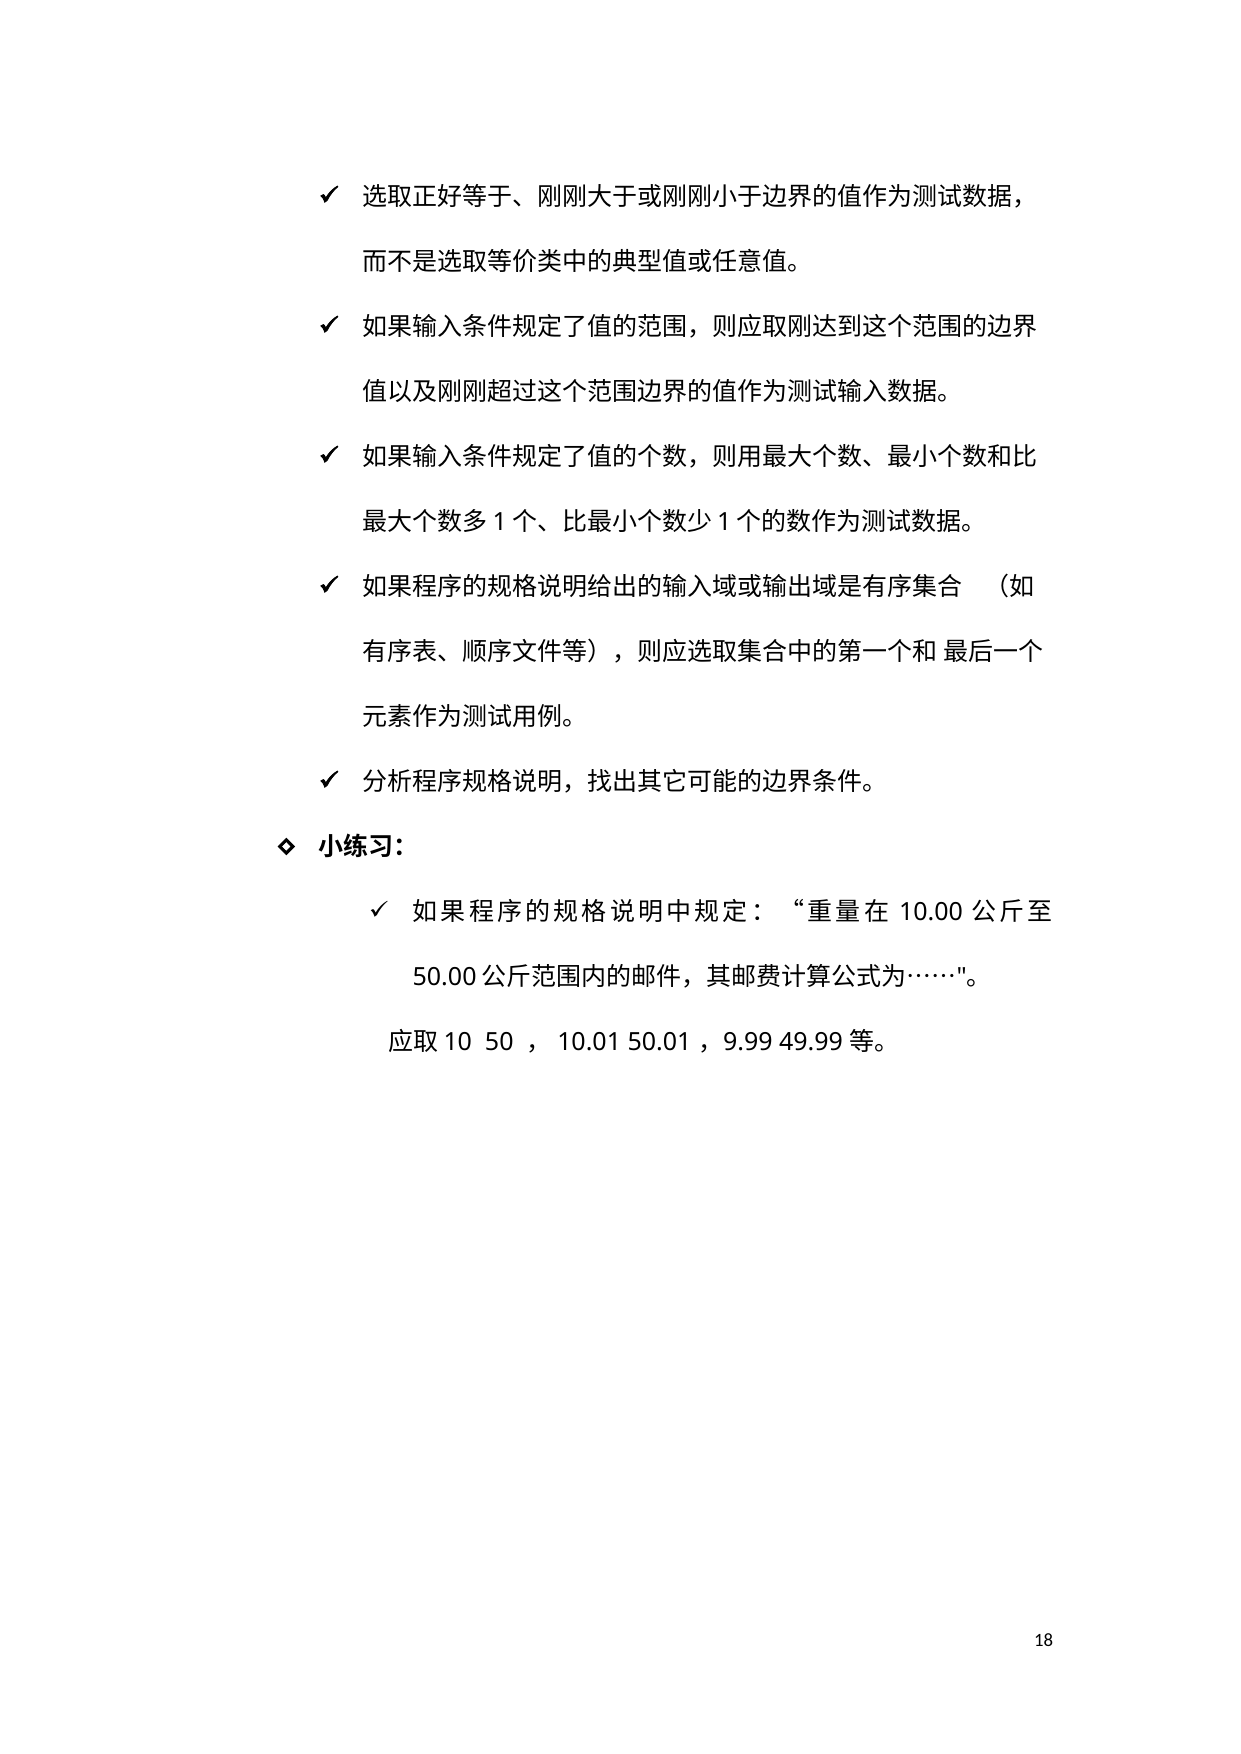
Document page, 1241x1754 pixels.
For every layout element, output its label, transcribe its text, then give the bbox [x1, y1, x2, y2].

list 小练习： [275, 812, 1053, 877]
list 如果输入条件规定了值的个数，则用最大个数、最小个数和比最大个数多1个、比最小个数少1个的数作为测试数据。 [319, 422, 1053, 552]
list 分析程序规格说明，找出其它可能的边界条件。 [319, 747, 1053, 812]
list 如果程序的规格说明给出的输入域或输出域是有序集合 （如有序表、顺序文件等），则应选取集合中的第一个和 最后一个元素作为测试用例。 [319, 552, 1053, 747]
list 如果程序的规格说明中规定：“重量在10.00公斤至50.00公斤范围内的邮件，其邮费计算公式为……"。 [369, 877, 1053, 1007]
list 选取正好等于、刚刚大于或刚刚小于边界的值作为测试数据，而不是选取等价类中的典型值或任意值。 [319, 162, 1053, 292]
list 如果输入条件规定了值的范围，则应取刚达到这个范围的边界值以及刚刚超过这个范围边界的值作为测试输入数据。 [319, 292, 1053, 422]
list 应取10 50 ， 10.01 50.01 ，9.99 49.99 等。 [369, 1007, 1053, 1072]
